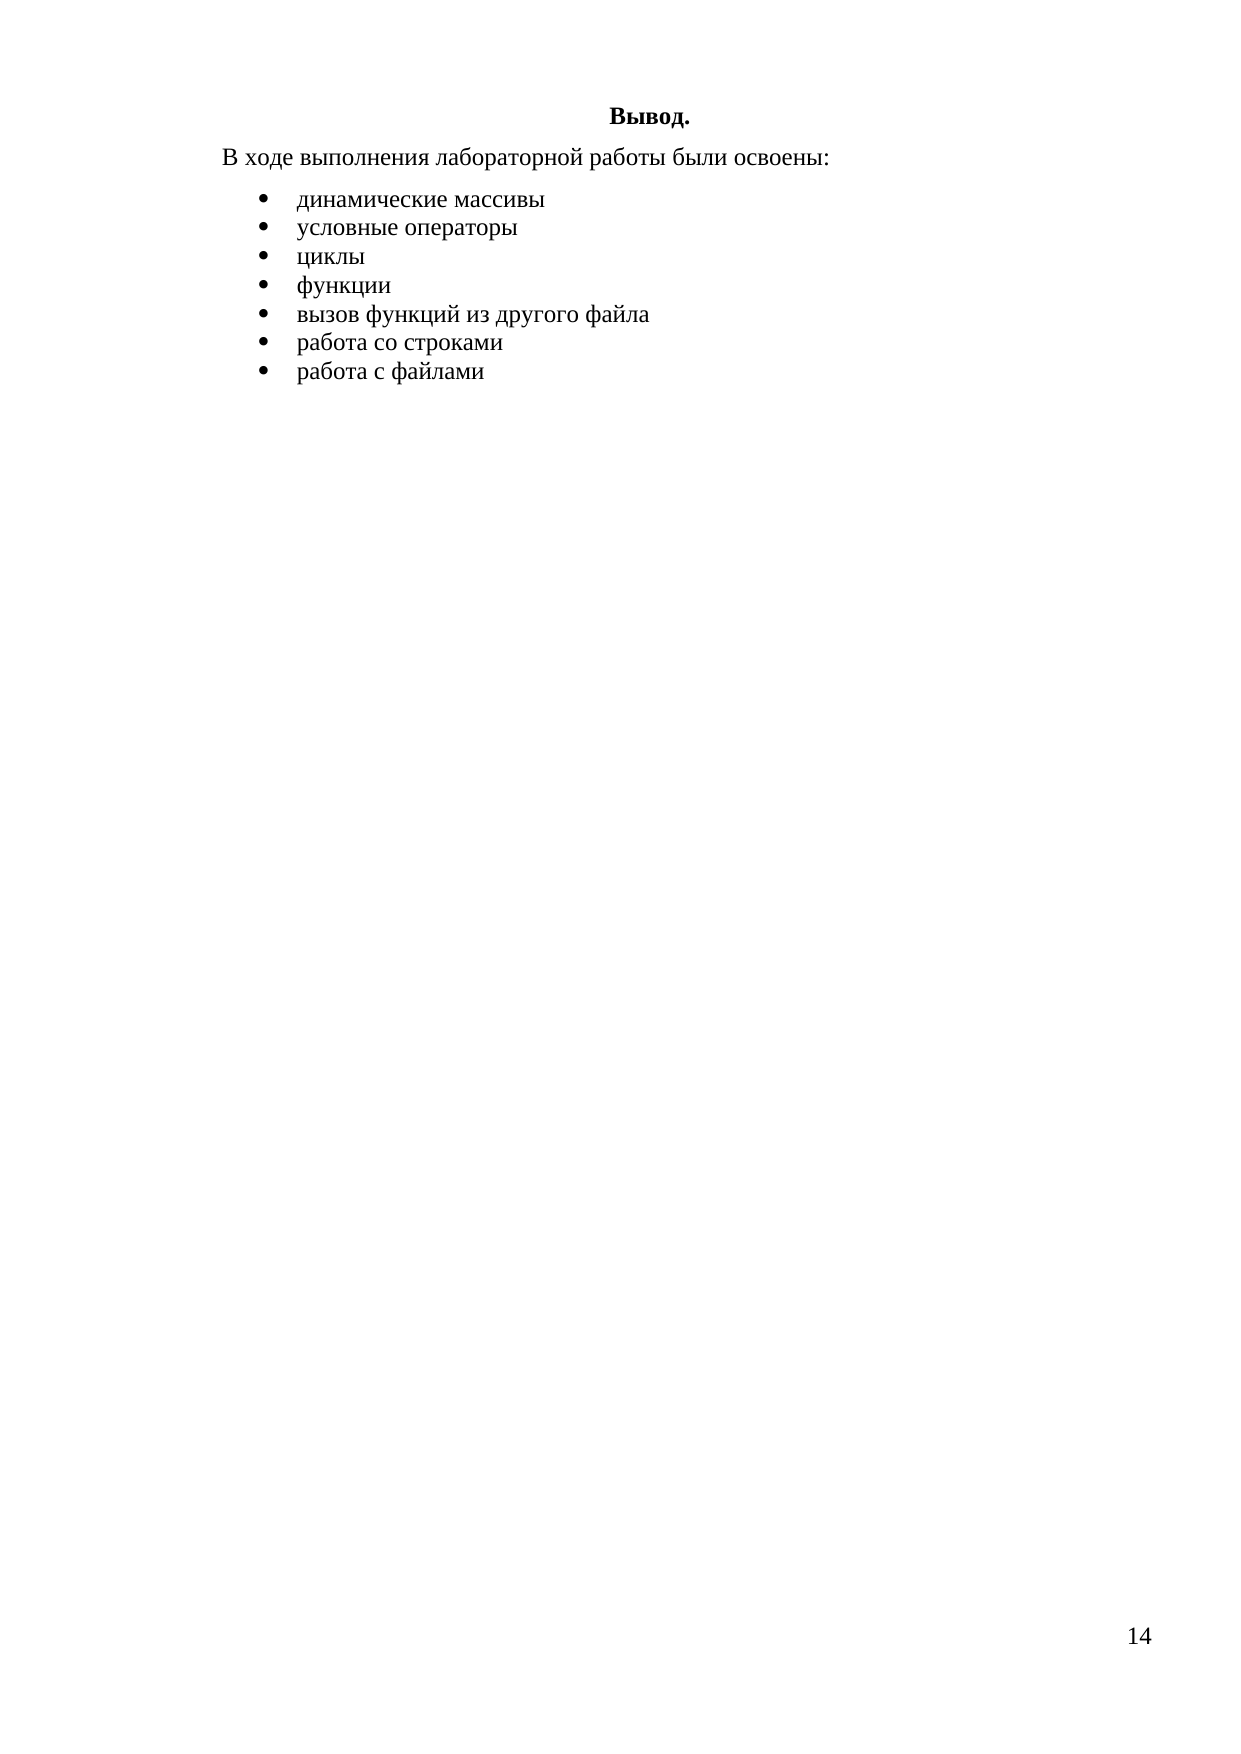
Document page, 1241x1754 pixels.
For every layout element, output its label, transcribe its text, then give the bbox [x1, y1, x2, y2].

list циклы [259, 241, 1152, 270]
list функции [259, 270, 1152, 299]
subtitle Вывод. [148, 101, 1152, 130]
list условные операторы [259, 212, 1152, 241]
list вызов функций из другого файла [259, 299, 1152, 327]
text В ходе выполнения лабораторной работы были освоены: [148, 142, 1152, 171]
list динамические массивы [259, 184, 1152, 212]
list работа со строками [259, 327, 1152, 356]
list работа с файлами [259, 356, 1152, 385]
